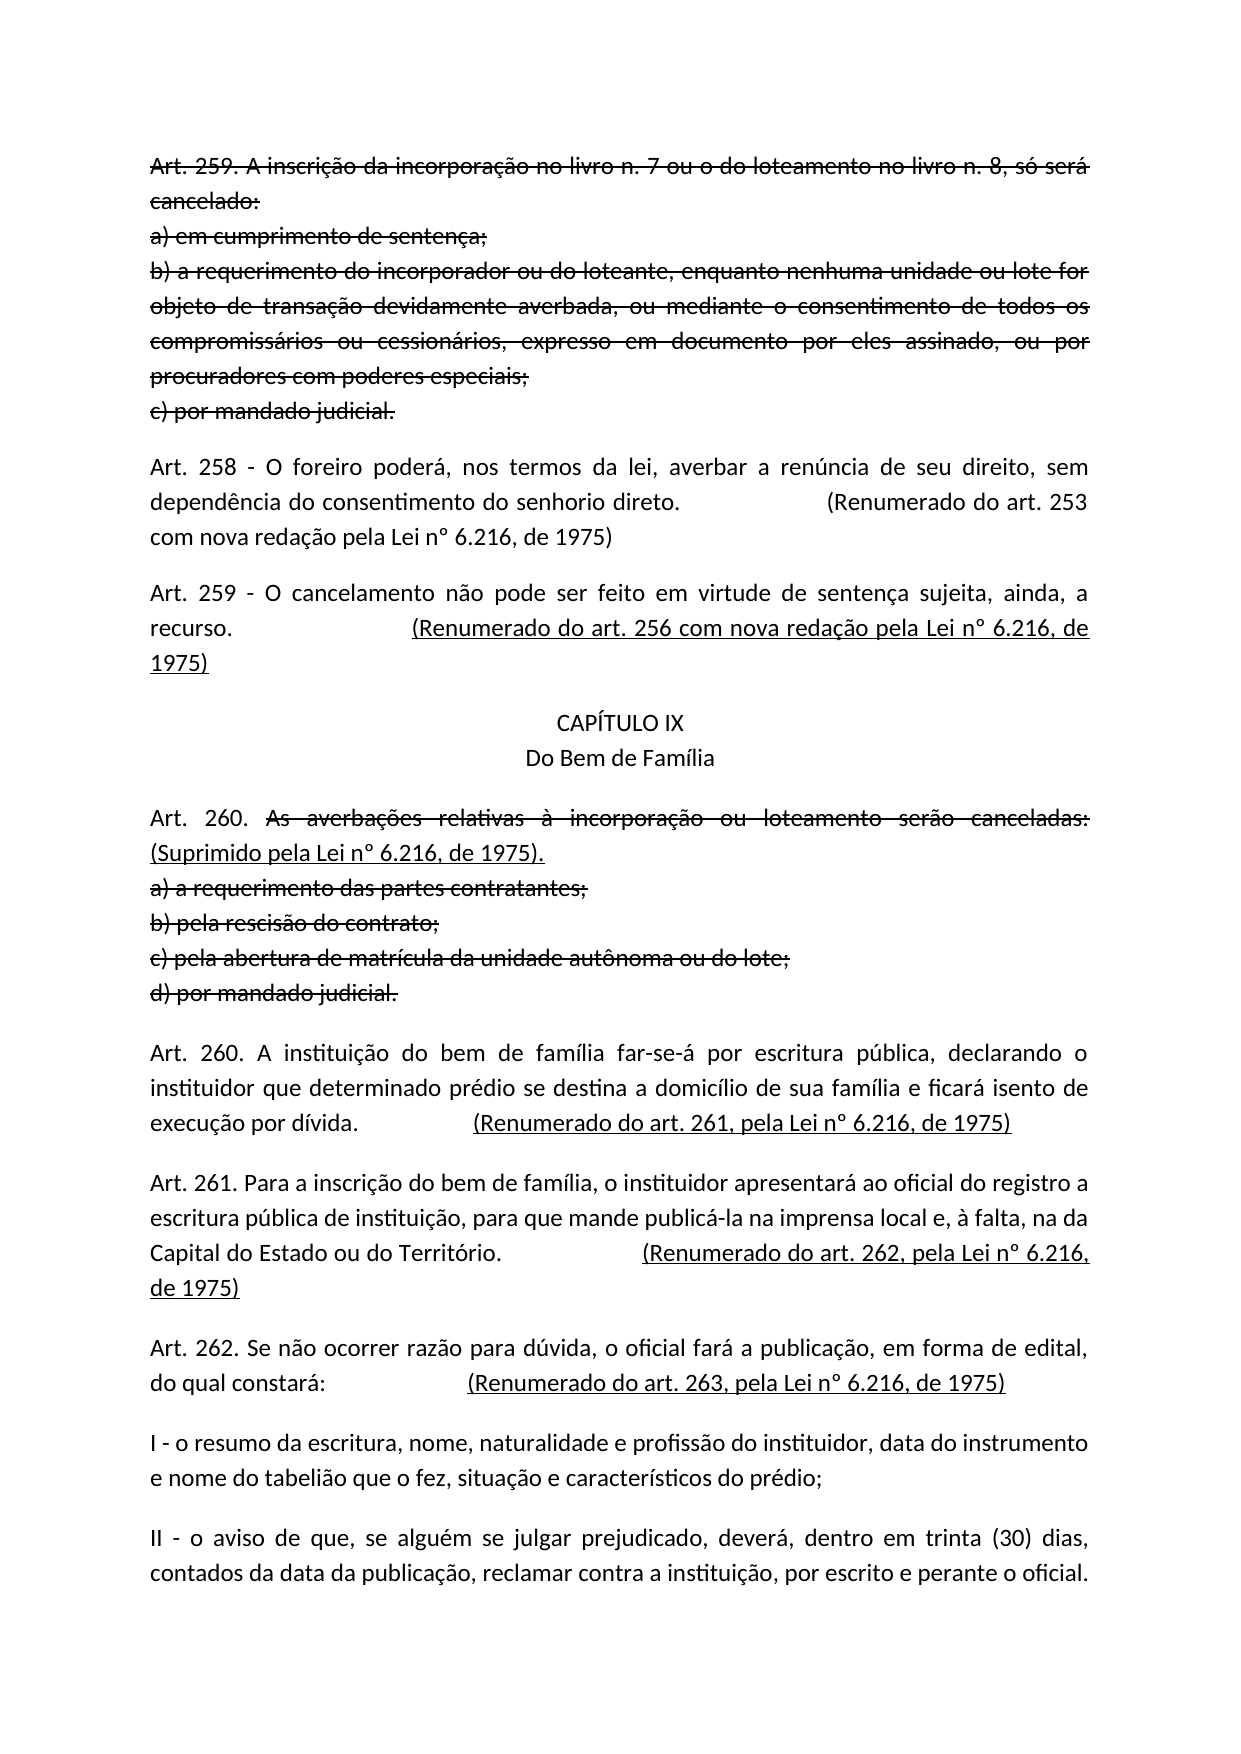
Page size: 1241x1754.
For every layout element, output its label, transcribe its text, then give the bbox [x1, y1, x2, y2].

text a) em cumprimento de sentença; [150, 220, 1090, 251]
text c) por mandado judicial. [150, 395, 1090, 426]
text Art. 262. Se não ocorrer razão para dúvida, o oficial fará a publicação, em forma de edital, do qual constará: (Renumerado do art. 263, pela Lei nº 6.216, de 1975) [150, 1332, 1090, 1397]
text b) a requerimento do incorporador ou do loteante, enquanto nenhuma unidade ou lote for objeto de transação devidamente averbada, ou mediante o consentimento de todos os compromissários ou cessionários, expresso em documento por eles assinado, ou por procuradores com poderes especiais; [150, 255, 1090, 306]
text Art. 260. A instituição do bem de família far-se-á por escritura pública, declarando o instituidor que determinado prédio se destina a domicílio de sua família e ficará isento de execução por dívida. (Renumerado do art. 261, pela Lei nº 6.216, de 1975) [150, 1037, 1090, 1137]
text I - o resumo da escritura, nome, naturalidade e profissão do instituidor, data do instrumento e nome do tabelião que o fez, situação e característicos do prédio; [150, 1427, 1090, 1492]
text Art. 259. A inscrição da incorporação no livro n. 7 ou o do loteamento no livro n. 8, só será cancelado: [150, 150, 1090, 166]
text b) a requerimento do incorporador ou do loteante, enquanto nenhuma unidade ou lote for objeto de transação devidamente averbada, ou mediante o consentimento de todos os compromissários ou cessionários, expresso em documento por eles assinado, ou por procuradores com poderes especiais; [150, 308, 1090, 341]
text Art. 259. A inscrição da incorporação no livro n. 7 ou o do loteamento no livro n. 8, só será cancelado: [150, 168, 1090, 216]
text b) a requerimento do incorporador ou do loteante, enquanto nenhuma unidade ou lote for objeto de transação devidamente averbada, ou mediante o consentimento de todos os compromissários ou cessionários, expresso em documento por eles assinado, ou por procuradores com poderes especiais; [150, 343, 1090, 391]
text II - o aviso de que, se alguém se julgar prejudicado, deverá, dentro em trinta (30) dias, contados da data da publicação, reclamar contra a instituição, por escrito e perante o oficial. [150, 1522, 1090, 1587]
text d) por mandado judicial. [150, 977, 1090, 1007]
text c) pela abertura de matrícula da unidade autônoma ou do lote; [150, 942, 1090, 972]
text b) pela rescisão do contrato; [150, 907, 1090, 937]
text Art. 260. As averbações relativas à incorporação ou loteamento serão canceladas: (Suprimido pela Lei nº 6.216, de 1975). [150, 802, 1090, 867]
text Art. 258 - O foreiro poderá, nos termos da lei, averbar a renúncia de seu direito, sem dependência do consentimento do senhorio direto. (Renumerado do art. 253 com nova redação pela Lei nº 6.216, de 1975) [150, 451, 1090, 551]
text Art. 259 - O cancelamento não pode ser feito em virtude de sentença sujeita, ainda, a recurso. (Renumerado do art. 256 com nova redação pela Lei nº 6.216, de 1975) [150, 577, 1090, 677]
text Art. 261. Para a inscrição do bem de família, o instituidor apresentará ao oficial do registro a escritura pública de instituição, para que mande publicá-la na imprensa local e, à falta, na da Capital do Estado ou do Território. (Renumerado do art. 262, pela Lei nº 6.216, de 1975) [150, 1167, 1090, 1302]
text a) a requerimento das partes contratantes; [150, 872, 1090, 902]
text CAPÍTULO IX Do Bem de Família [150, 707, 1090, 772]
